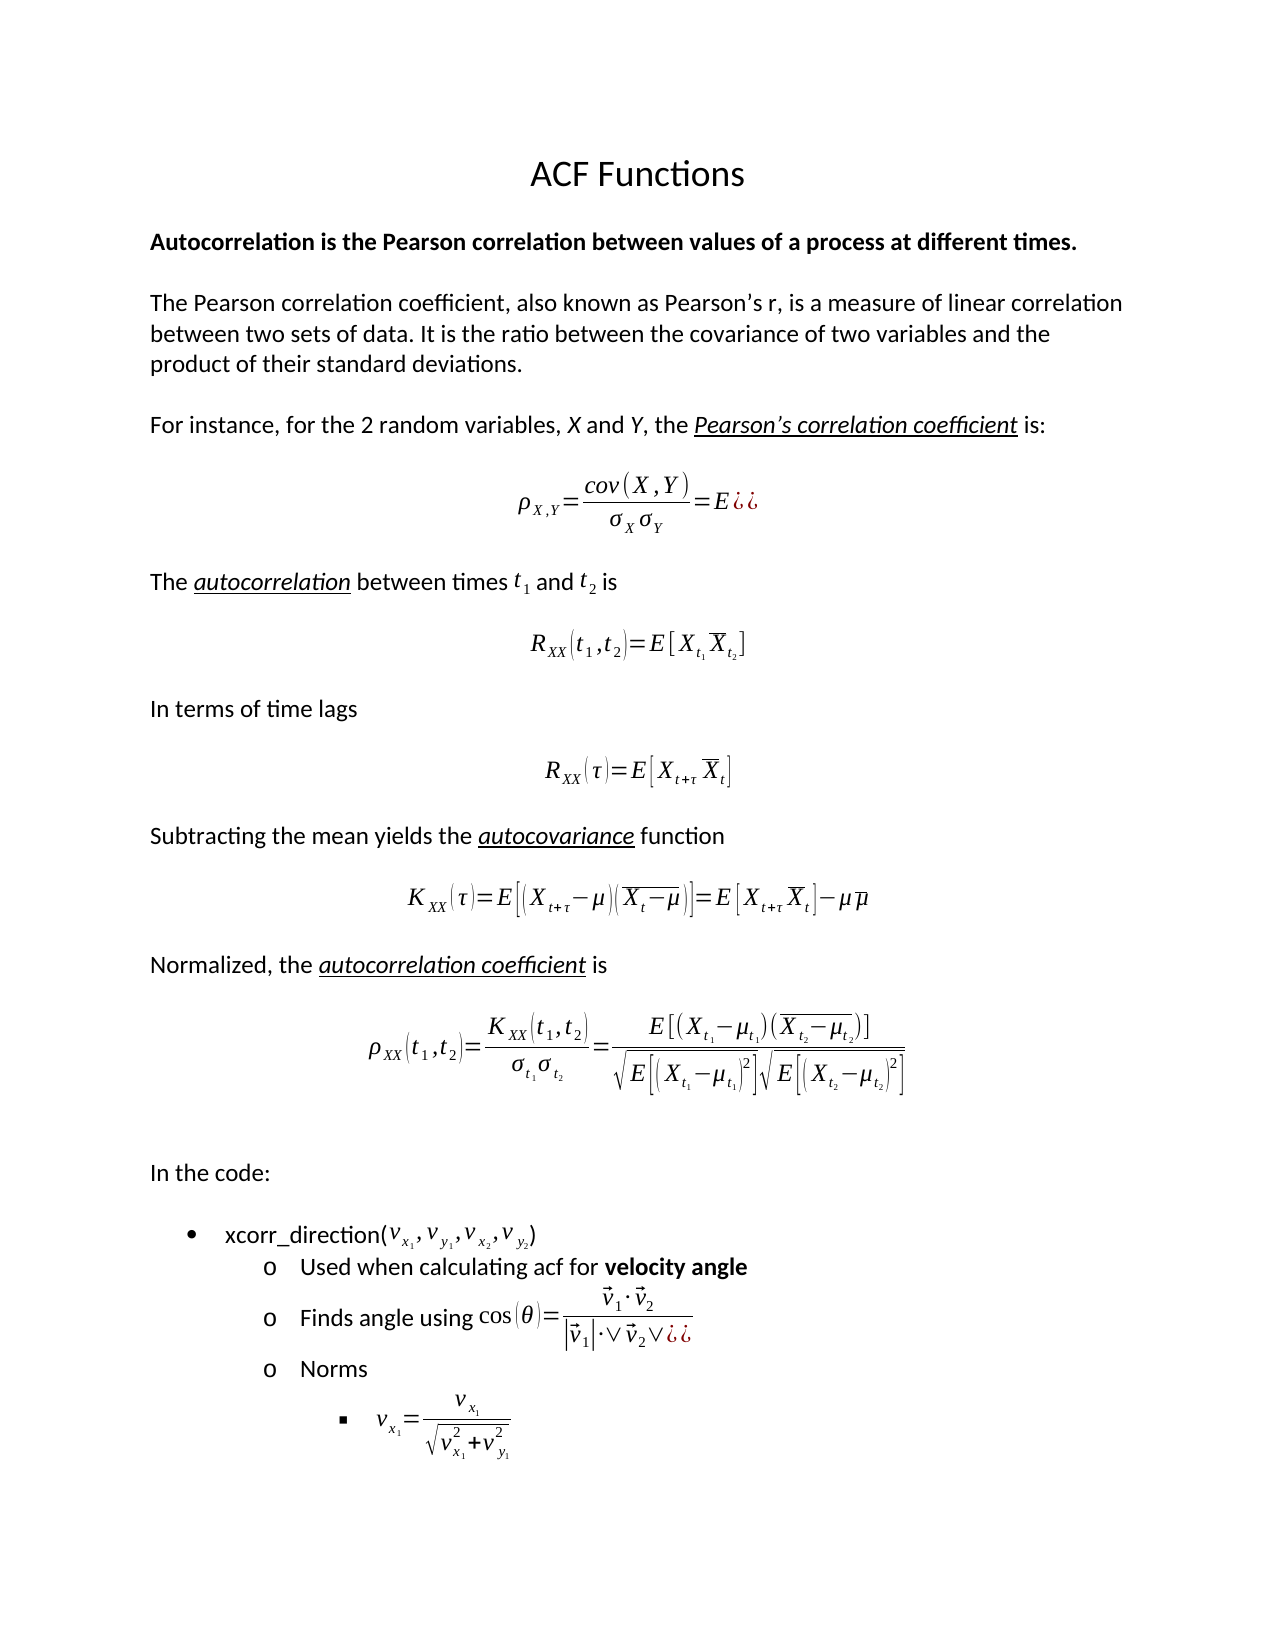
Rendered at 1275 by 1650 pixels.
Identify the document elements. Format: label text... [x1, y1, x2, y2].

text Autocorrelation is the Pearson correlation between values of a process at different times. [150, 226, 1125, 257]
list Finds angle using [262, 1283, 1125, 1353]
text ACF Functions [150, 150, 1125, 196]
text For instance, for the 2 random variables, X and Y, the Pearson’s correlation coefficient is: [150, 409, 1125, 440]
list xcorr_direction() [187, 1218, 1125, 1252]
list Norms [262, 1353, 1125, 1385]
text Normalized, the autocorrelation coefficient is [150, 949, 1125, 980]
text The autocorrelation between times and is [150, 566, 1125, 597]
text In the code: [150, 1157, 1125, 1187]
text The Pearson correlation coefficient, also known as Pearson’s r, is a measure of linear correlation between two sets of data. It is the ratio between the covariance of two variables and the product of their standard deviations. [150, 287, 1125, 379]
text In terms of time lags [150, 694, 1125, 724]
list Used when calculating acf for velocity angle [262, 1252, 1125, 1283]
text Subtracting the mean yields the autocovariance function [150, 820, 1125, 850]
